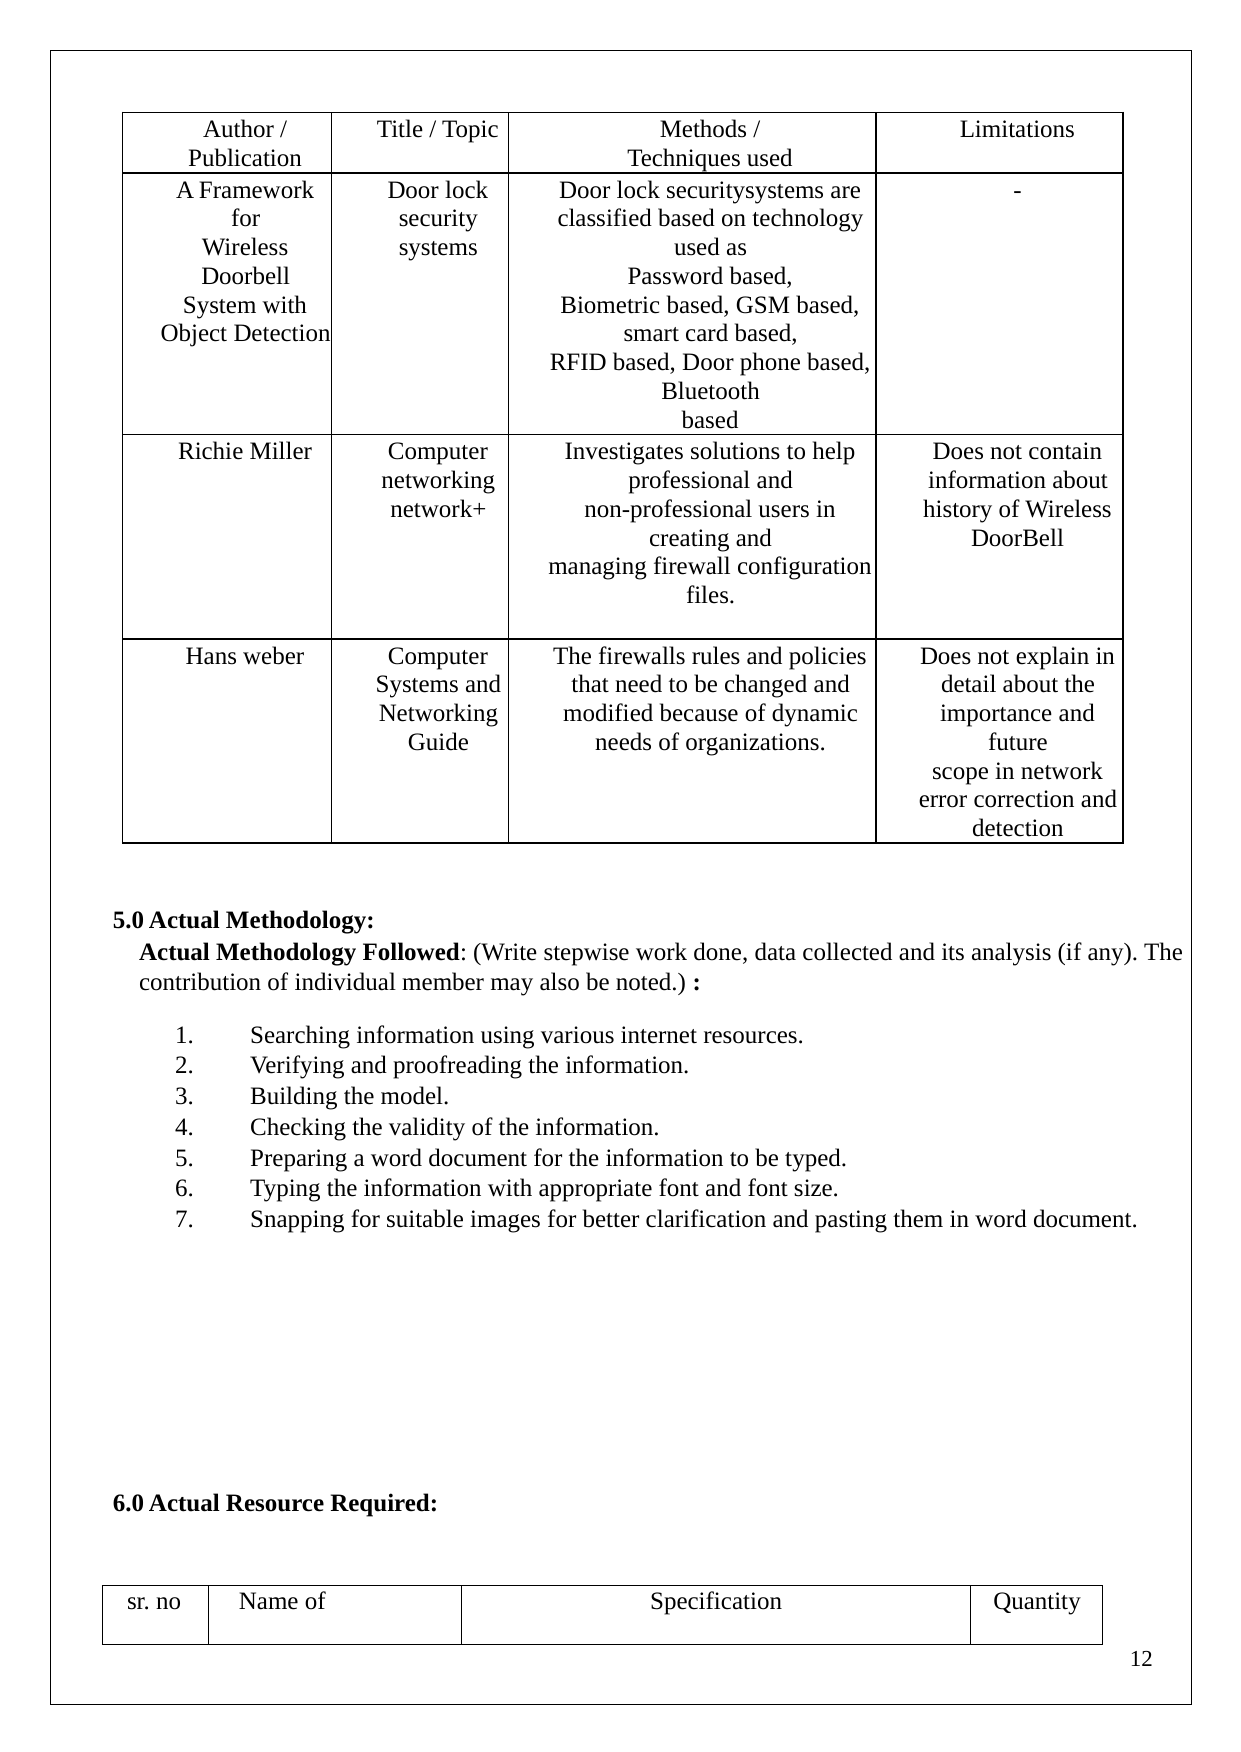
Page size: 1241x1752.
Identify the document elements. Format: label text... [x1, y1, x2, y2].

text 6.0 Actual Resource Required: [39, 1488, 1185, 1517]
text Actual Methodology Followed: (Write stepwise work done, data collected and its analysis (if any). The contribution of individual member may also be noted.) : [101, 937, 1185, 996]
table_cell A Framework for Wireless Doorbell System with Object Detection [123, 174, 331, 433]
table_cell Does not explain in detail about the importance and future scope in network error correction and detection [877, 640, 1122, 842]
table_cell Computer networking network+ [332, 435, 508, 638]
table_cell Door lock securitysystems are classified based on technology used as Password based, Biometric based, GSM based, smart card based, RFID based, Door phone based, Bluetooth based [509, 174, 875, 433]
text 5.0 Actual Methodology: [113, 906, 1185, 934]
table_header Specification [462, 1586, 970, 1644]
table_cell Hans weber [123, 640, 331, 842]
table_cell Richie Miller [123, 435, 331, 638]
table_header sr. no [103, 1586, 208, 1644]
list Verifying and proofreading the information. [175, 1050, 1185, 1079]
table_cell Does not contain information about history of Wireless DoorBell [877, 435, 1122, 638]
list Typing the information with appropriate font and font size. [175, 1173, 1185, 1202]
table_cell Computer Systems and Networking Guide [332, 640, 508, 842]
table_header Methods / Techniques used [509, 113, 875, 172]
table_cell - [877, 174, 1122, 433]
table_header Author / Publication [123, 113, 331, 172]
table_header Limitations [877, 113, 1122, 172]
list Building the model. [175, 1081, 1185, 1110]
list Preparing a word document for the information to be typed. [175, 1143, 1185, 1171]
list Checking the validity of the information. [175, 1112, 1185, 1141]
list Snapping for suitable images for better clarification and pasting them in word document. [175, 1204, 1185, 1233]
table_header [209, 1586, 461, 1644]
table_header Quantity [971, 1586, 1102, 1644]
list Searching information using various internet resources. [175, 1020, 1185, 1048]
table_cell Investigates solutions to help professional and non-professional users in creating and managing firewall configuration files. [509, 435, 875, 638]
table_header Title / Topic [332, 113, 508, 172]
table_cell The firewalls rules and policies that need to be changed and modified because of dynamic needs of organizations. [509, 640, 875, 842]
table_cell Door lock security systems [332, 174, 508, 433]
